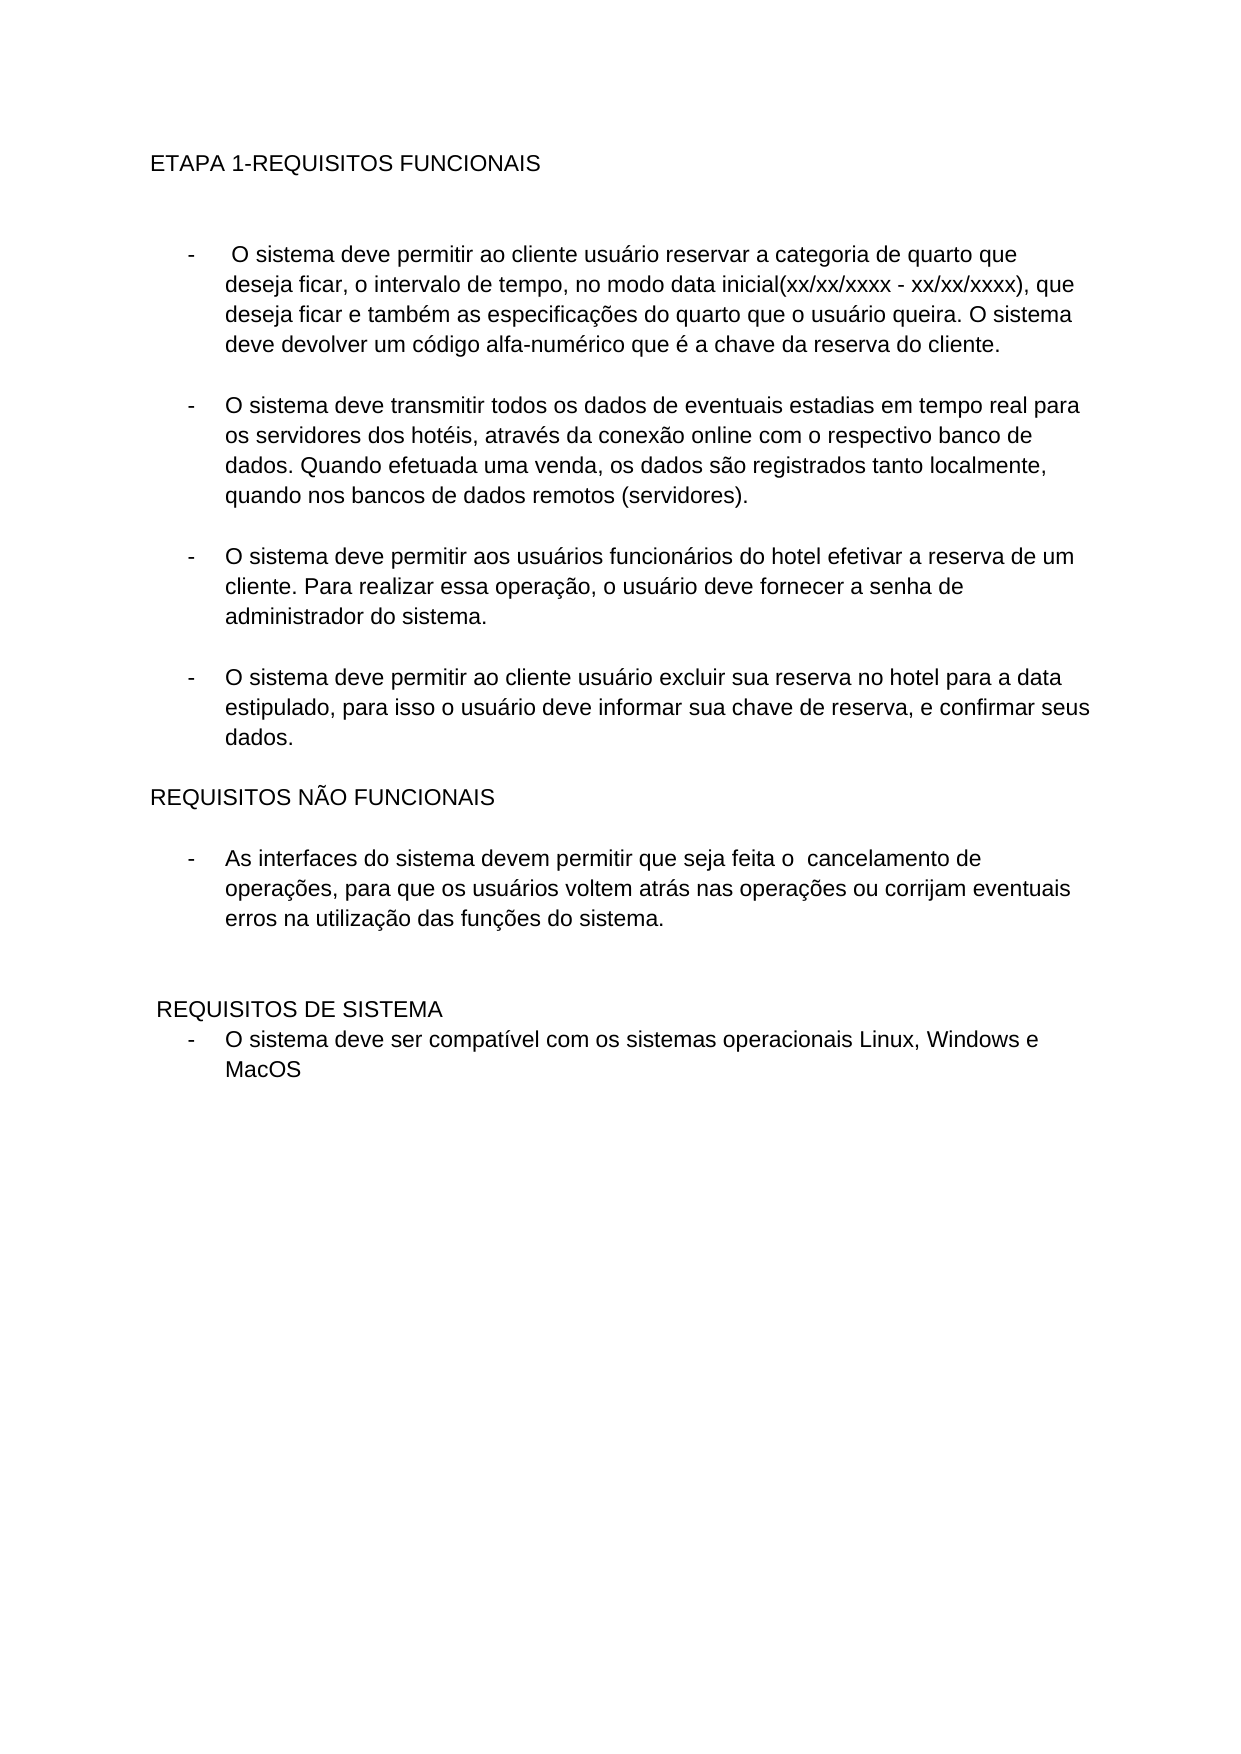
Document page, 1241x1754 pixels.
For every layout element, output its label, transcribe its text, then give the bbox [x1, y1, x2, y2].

list O sistema deve permitir ao cliente usuário reservar a categoria de quarto que deseja ficar, o intervalo de tempo, no modo data inicial(xx/xx/xxxx - xx/xx/xxxx), que deseja ficar e também as especificações do quarto que o usuário queira. O sistema deve devolver um código alfa-numérico que é a chave da reserva do cliente. [187, 241, 1090, 358]
list O sistema deve permitir aos usuários funcionários do hotel efetivar a reserva de um cliente. Para realizar essa operação, o usuário deve fornecer a senha de administrador do sistema. [187, 543, 1090, 629]
text ETAPA 1-REQUISITOS FUNCIONAIS [150, 150, 1090, 176]
list O sistema deve transmitir todos os dados de eventuais estadias em tempo real para os servidores dos hotéis, através da conexão online com o respectivo banco de dados. Quando efetuada uma venda, os dados são registrados tanto localmente, quando nos bancos de dados remotos (servidores). [187, 392, 1090, 509]
text REQUISITOS NÃO FUNCIONAIS [150, 784, 1090, 811]
text REQUISITOS DE SISTEMA [150, 996, 1090, 1022]
list O sistema deve ser compatível com os sistemas operacionais Linux, Windows e MacOS [187, 1026, 1090, 1083]
list O sistema deve permitir ao cliente usuário excluir sua reserva no hotel para a data estipulado, para isso o usuário deve informar sua chave de reserva, e confirmar seus dados. [187, 663, 1090, 750]
list As interfaces do sistema devem permitir que seja feita o cancelamento de operações, para que os usuários voltem atrás nas operações ou corrijam eventuais erros na utilização das funções do sistema. [187, 845, 1090, 932]
